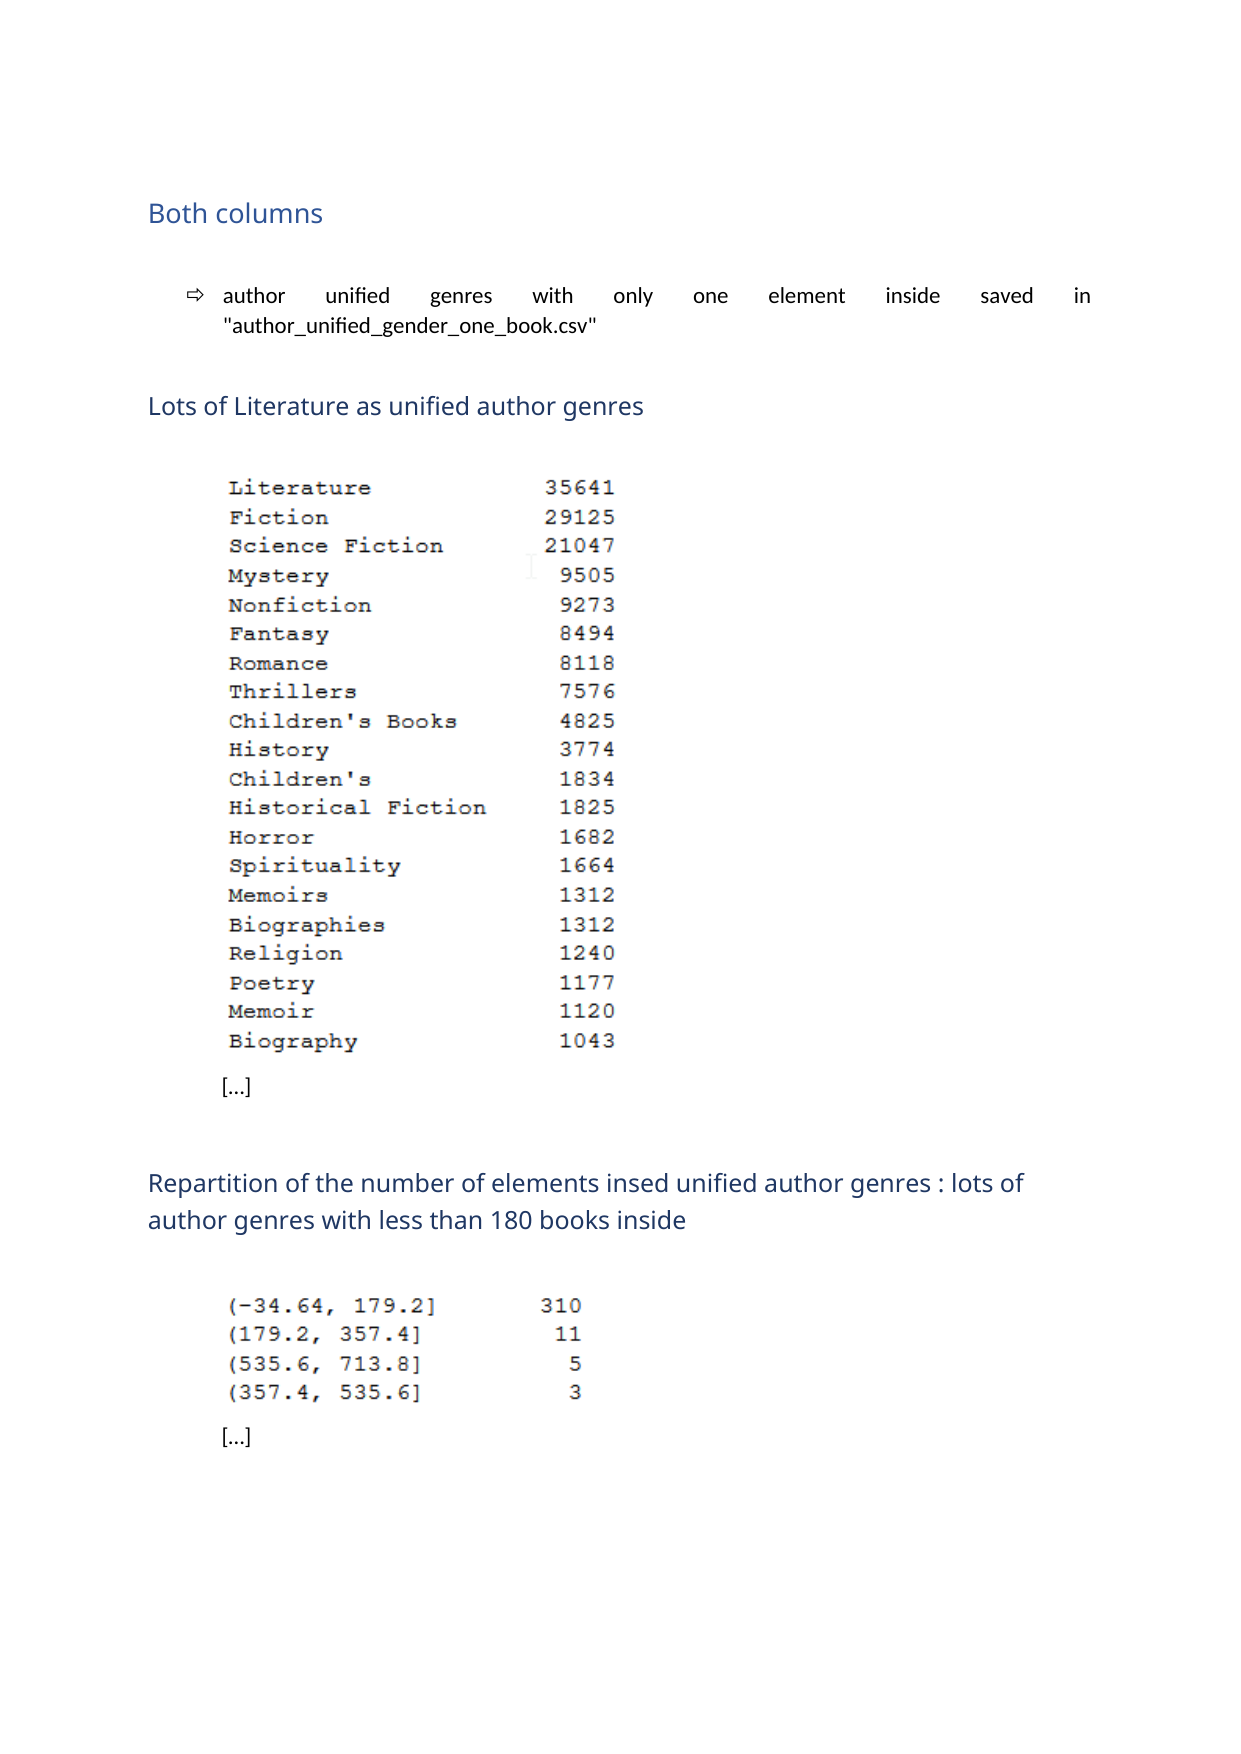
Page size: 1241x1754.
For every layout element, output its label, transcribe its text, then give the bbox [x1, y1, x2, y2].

picture [221, 1286, 614, 1404]
subtitle Both columns [148, 194, 1093, 231]
list author unified genres with only one element inside saved in "author_unified_gender_one_book.csv" [185, 281, 1093, 339]
subtitle Repartition of the number of elements insed unified author genres : lots of author genres with less than 180 books inside [148, 1166, 1093, 1237]
picture [221, 472, 631, 1054]
subtitle Lots of Literature as unified author genres [148, 388, 1093, 422]
text […] [148, 1422, 1093, 1451]
text […] [148, 1072, 1093, 1100]
